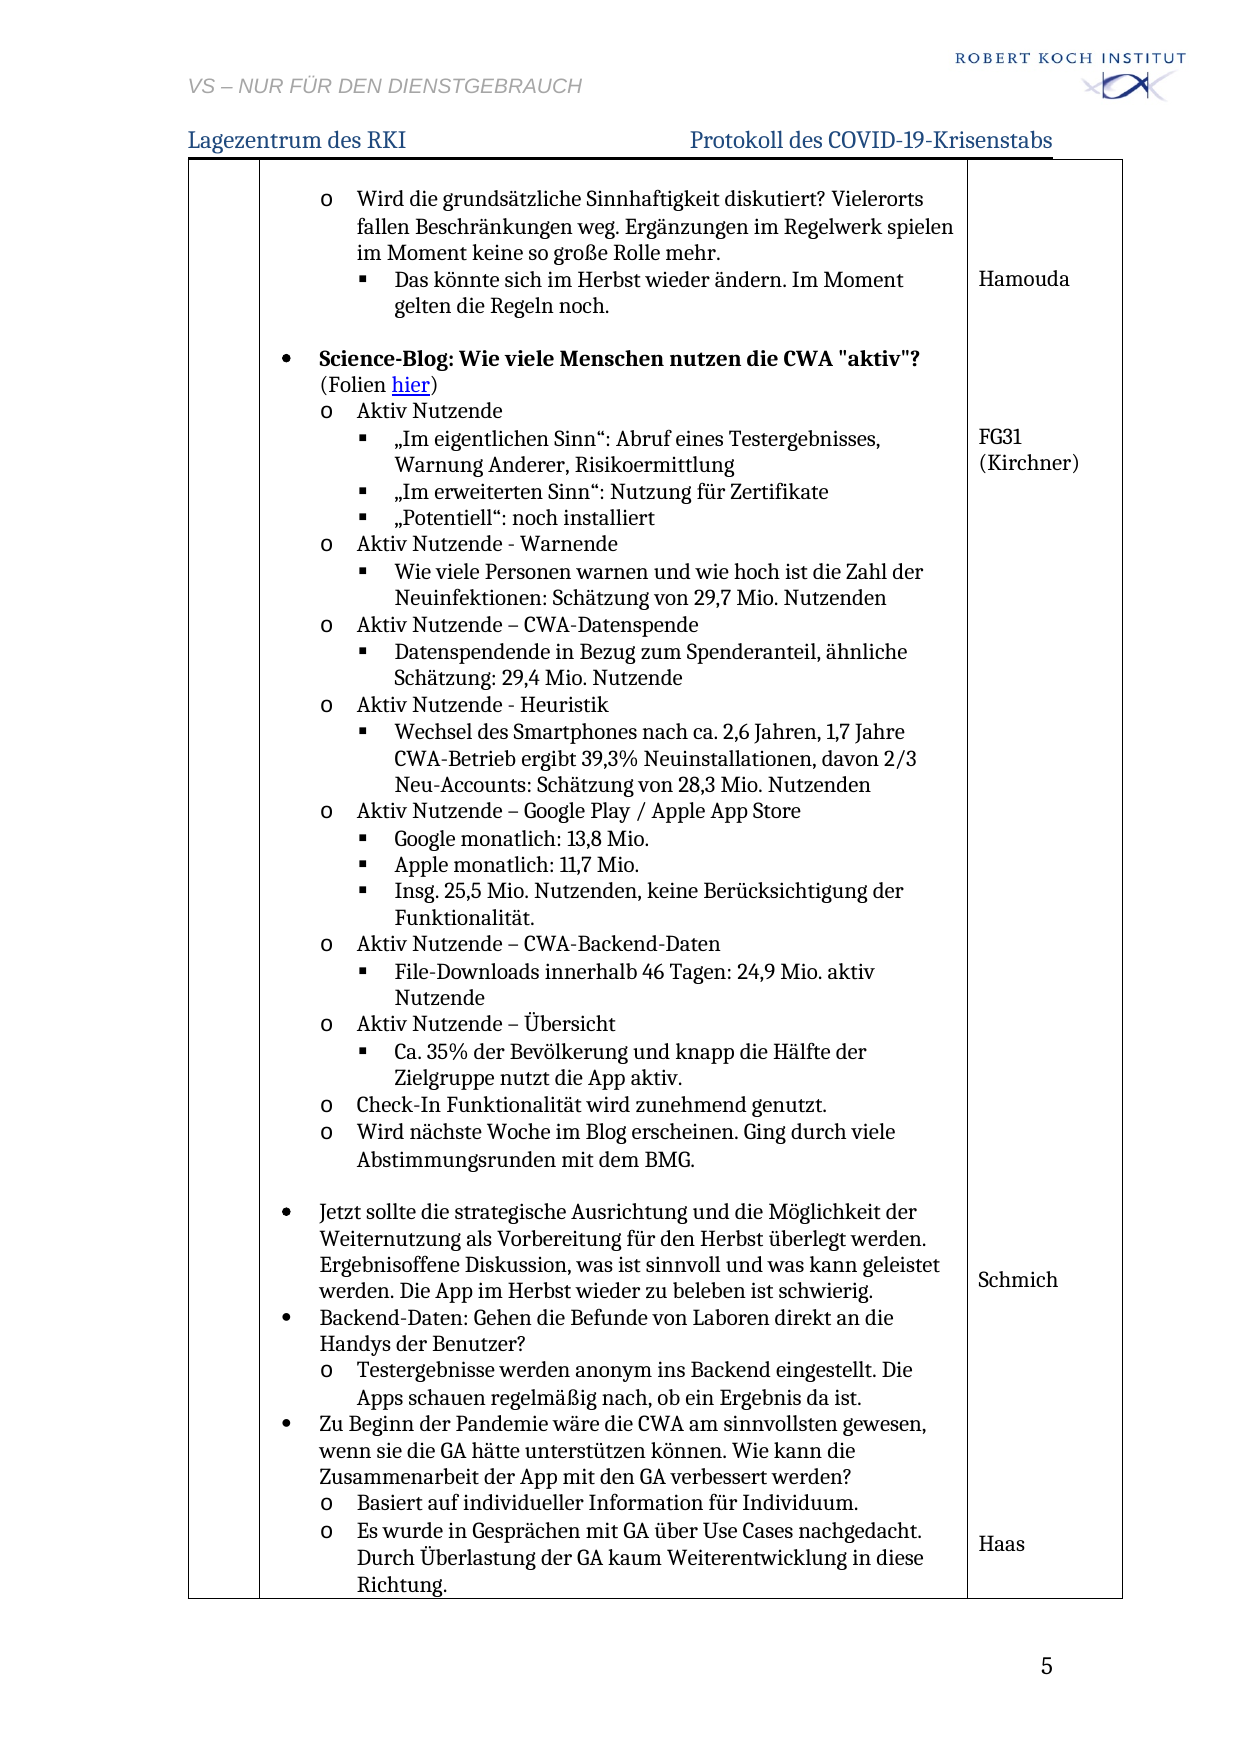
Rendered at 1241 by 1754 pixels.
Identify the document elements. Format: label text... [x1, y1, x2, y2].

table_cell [968, 160, 1122, 1598]
picture [947, 28, 1207, 105]
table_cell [260, 160, 967, 1598]
table_cell 3 [189, 160, 259, 1598]
